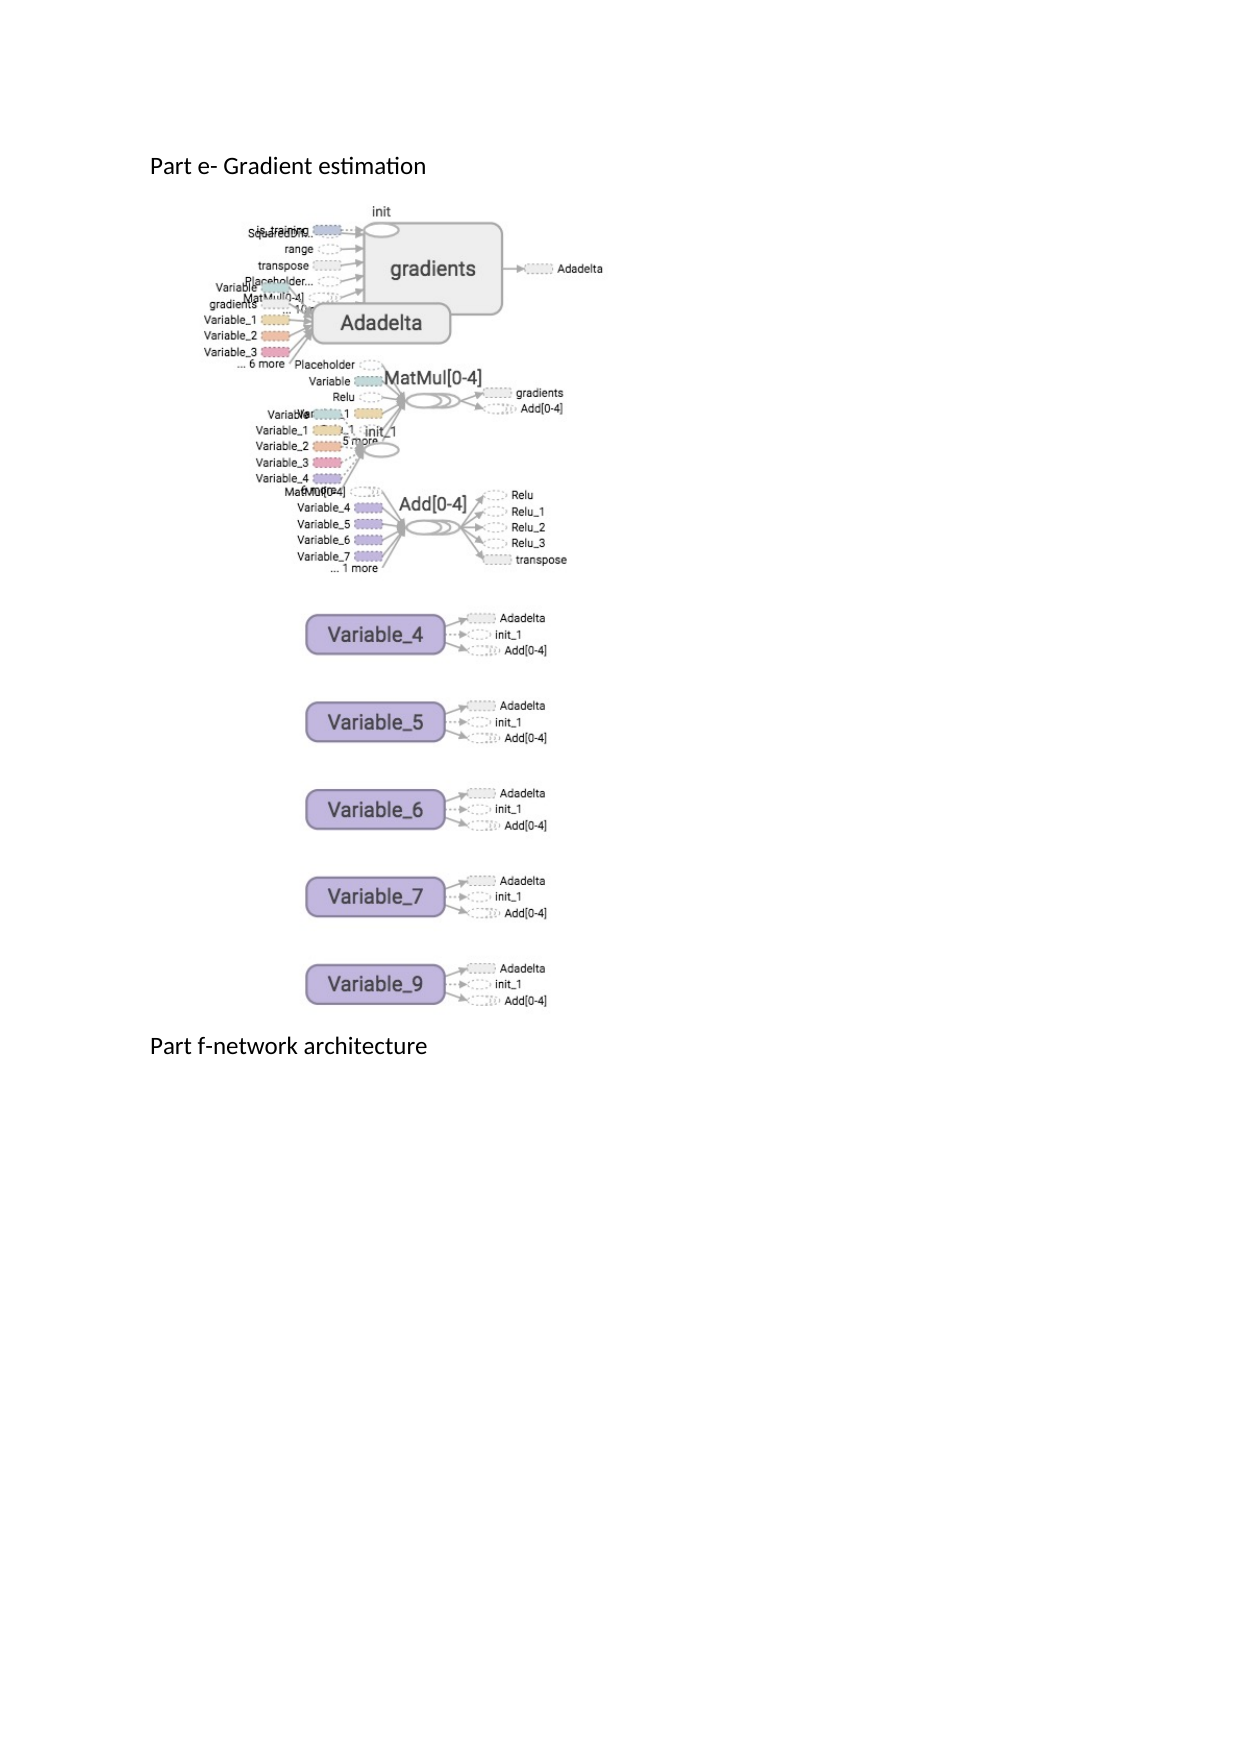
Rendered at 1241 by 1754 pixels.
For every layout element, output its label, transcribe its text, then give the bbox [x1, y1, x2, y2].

picture [150, 180, 723, 1031]
text Part e- Gradient estimation [150, 150, 1090, 181]
text Part f-network architecture [150, 1031, 1090, 1061]
